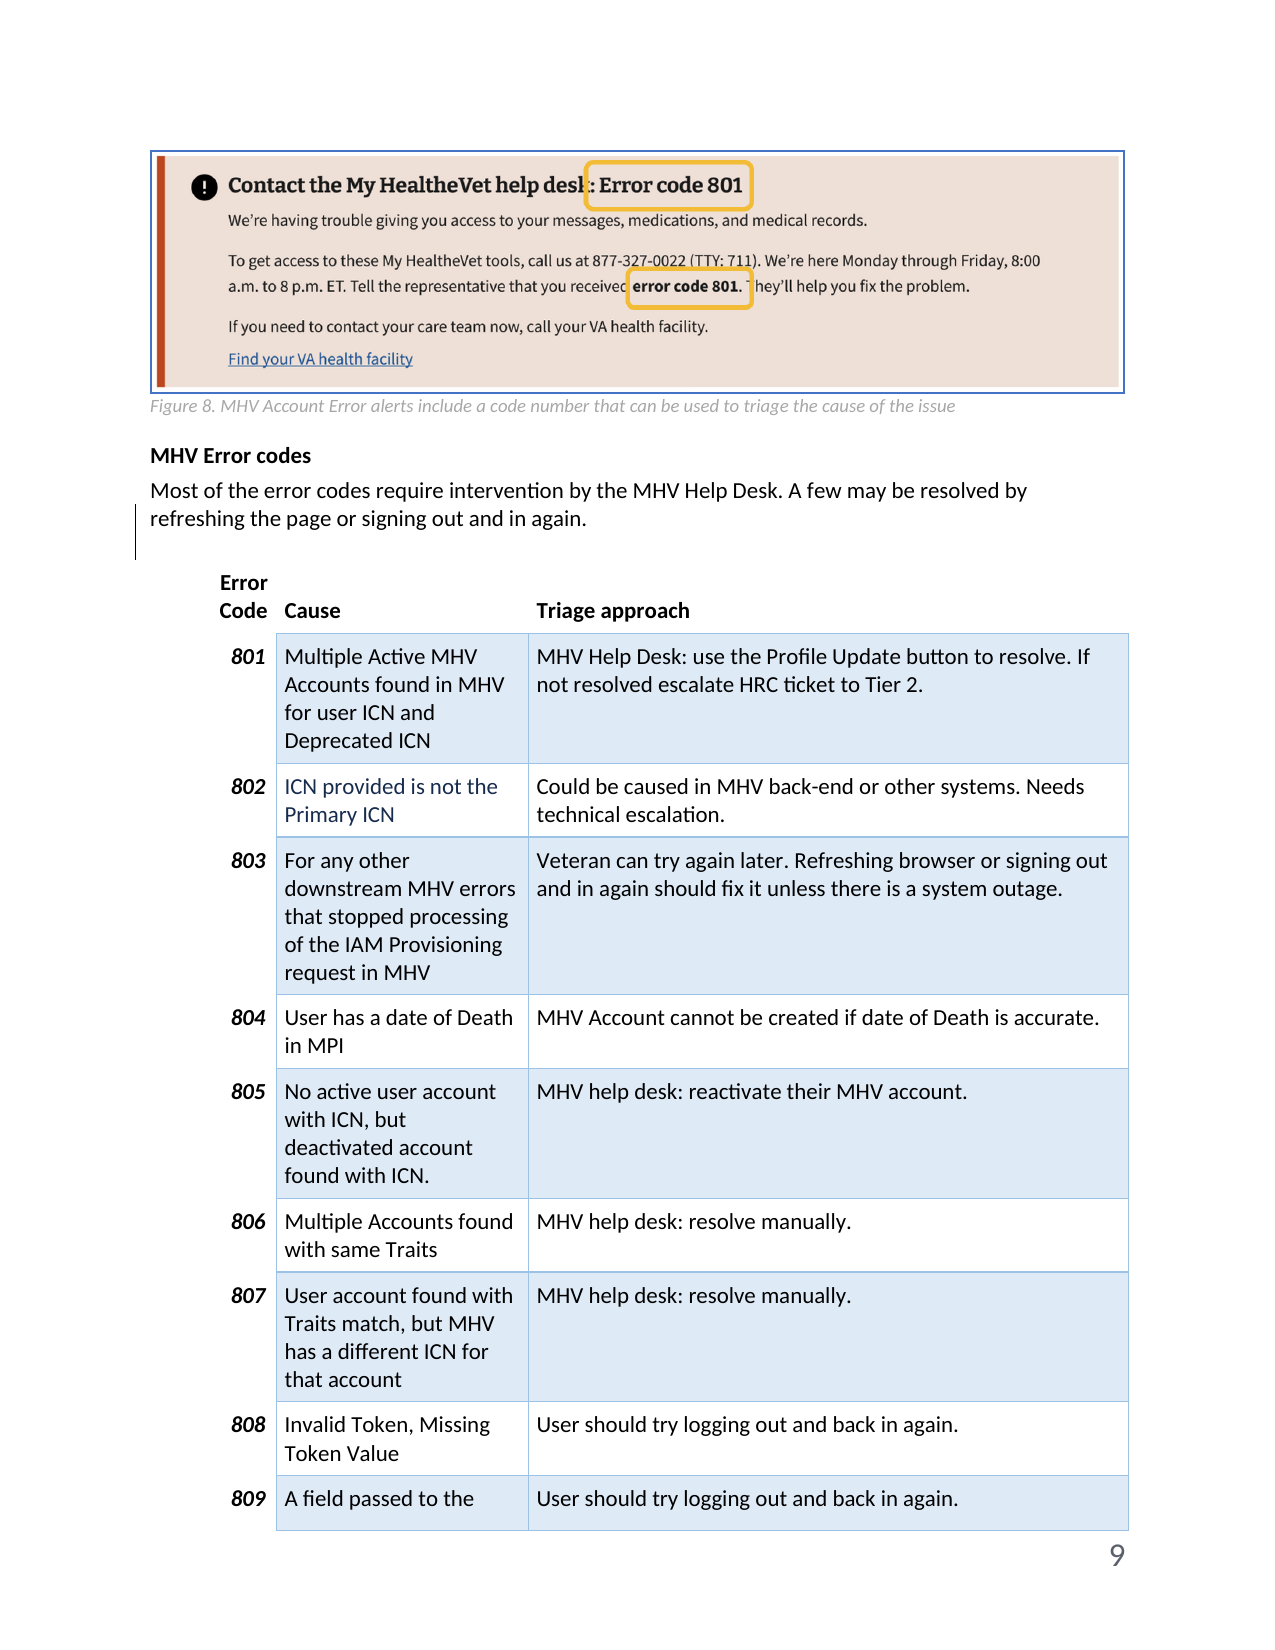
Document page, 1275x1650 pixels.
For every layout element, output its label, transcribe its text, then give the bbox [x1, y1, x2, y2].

text Most of the error codes require intervention by the MHV Help Desk. A few may be resolved by refreshing the page or signing out and in again. [150, 476, 1125, 532]
table_cell A field passed to the MHV API is mis-formatted or missing [277, 1476, 528, 1530]
picture [152, 152, 1123, 392]
table_cell MHV help desk: resolve manually. [529, 1199, 1128, 1271]
table_cell 805 [173, 1068, 276, 1198]
table_cell User should try logging out and back in again. [529, 1476, 1128, 1530]
table_cell User account found with Traits match, but MHV has a different ICN for that account [277, 1273, 528, 1401]
table_cell 806 [173, 1198, 276, 1271]
table_cell 801 [173, 633, 276, 763]
table_cell No active user account with ICN, but deactivated account found with ICN. [277, 1069, 528, 1198]
table_cell MHV help desk: resolve manually. [529, 1273, 1128, 1401]
table_cell 809 [173, 1475, 276, 1530]
table_cell Invalid Token, Missing Token Value [277, 1402, 528, 1475]
table_header Triage approach [528, 560, 1129, 633]
text Figure 8. MHV Account Error alerts include a code number that can be used to triage the cause of the issue [150, 394, 1125, 417]
table_cell MHV help desk: reactivate their MHV account. [529, 1069, 1128, 1198]
table_cell User has a date of Death in MPI [277, 995, 528, 1068]
table_cell 802 [173, 763, 276, 836]
table_cell Veteran can try again later. Refreshing browser or signing out and in again should fix it unless there is a system outage. [529, 838, 1128, 994]
table_cell Could be caused in MHV back-end or other systems. Needs technical escalation. [529, 764, 1128, 836]
table_cell MHV Help Desk: use the Profile Update button to resolve. If not resolved escalate HRC ticket to Tier 2. [529, 634, 1128, 763]
table_header Error Code [173, 560, 276, 633]
table_cell Multiple Accounts found with same Traits [277, 1199, 528, 1271]
table_header Cause [276, 560, 528, 633]
table_cell 803 [173, 836, 276, 994]
table_cell 808 [173, 1401, 276, 1475]
table_cell MHV Account cannot be created if date of Death is accurate. [529, 995, 1128, 1068]
table_cell User should try logging out and back in again. [529, 1402, 1128, 1475]
table_cell Multiple Active MHV Accounts found in MHV for user ICN and Deprecated ICN [277, 634, 528, 763]
table_cell For any other downstream MHV errors that stopped processing of the IAM Provisioning request in MHV [277, 838, 528, 994]
table_cell 804 [173, 994, 276, 1068]
table_cell ICN provided is not the Primary ICN [277, 764, 528, 836]
subtitle MHV Error codes [150, 442, 1125, 470]
table_cell 807 [173, 1271, 276, 1401]
